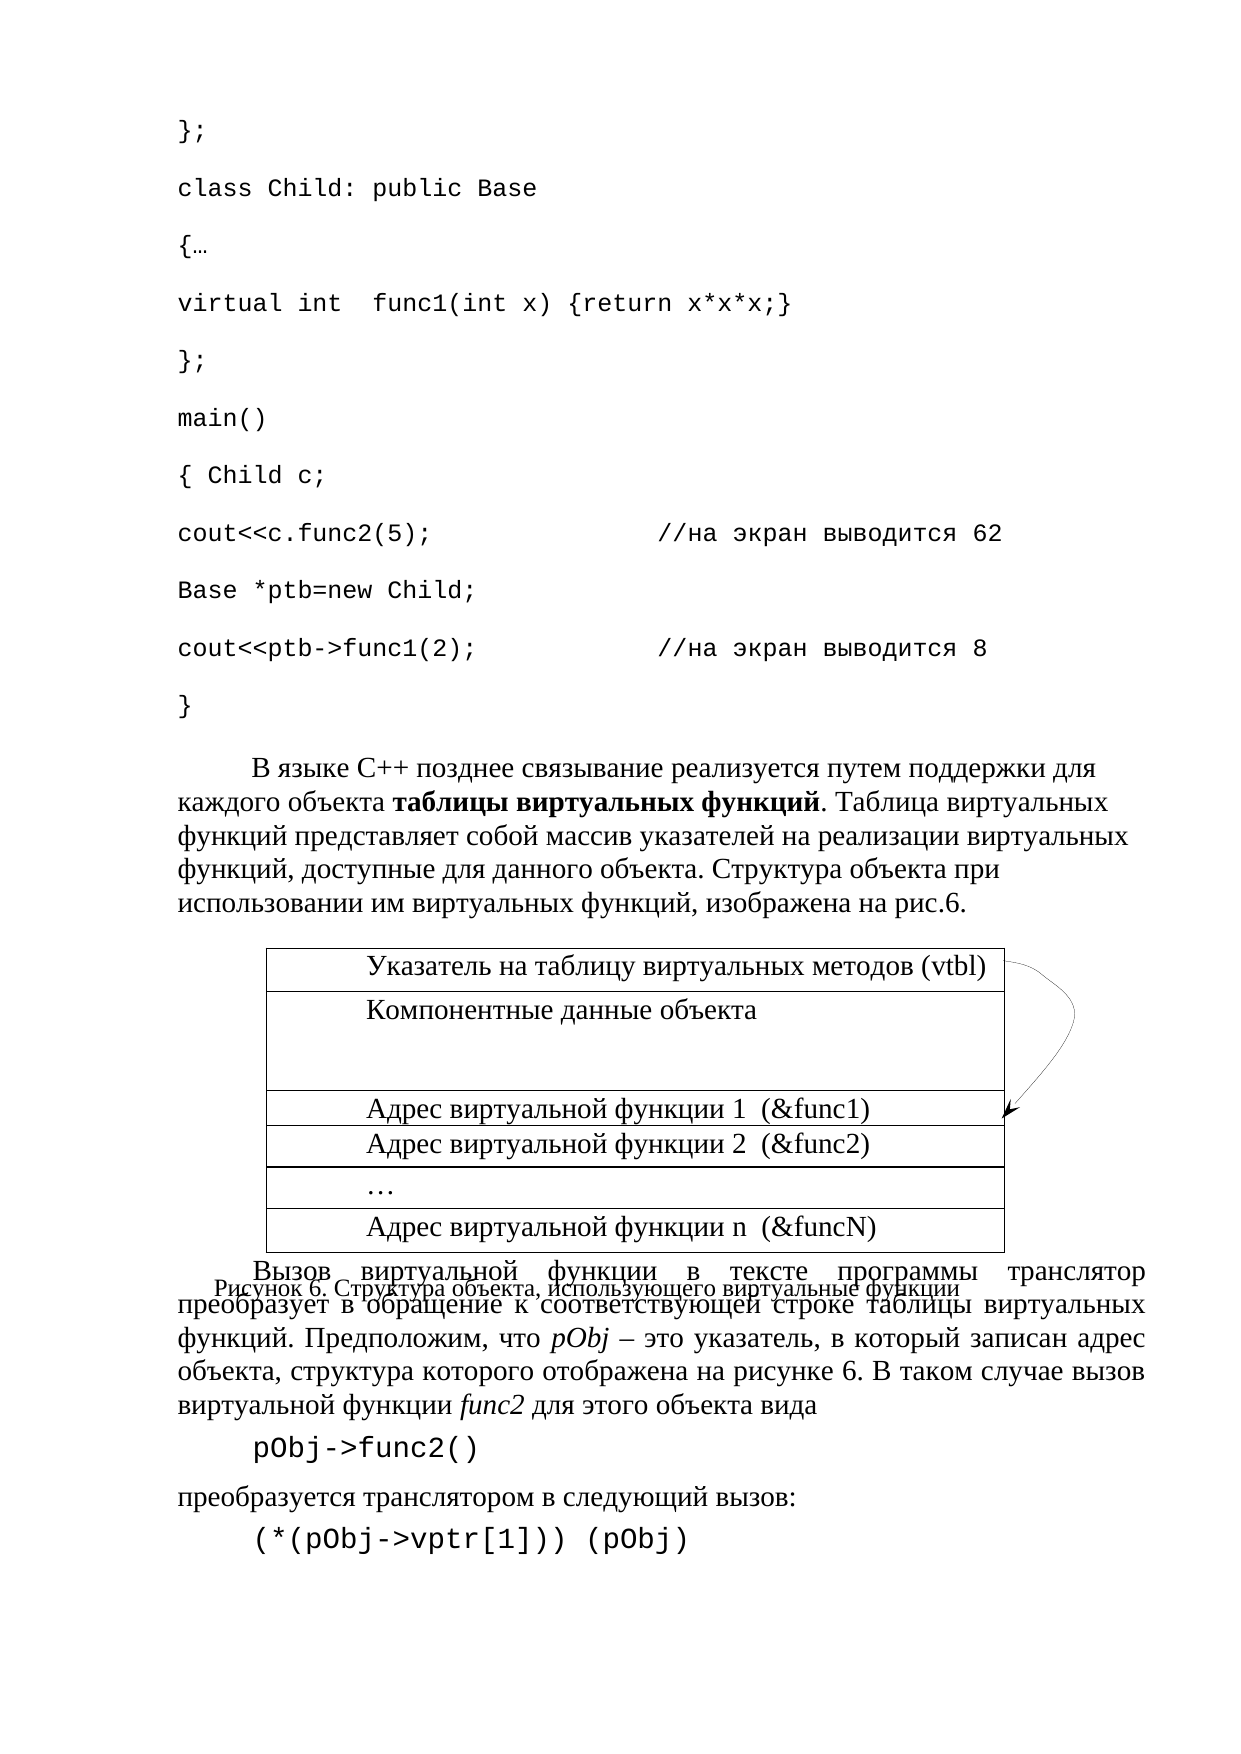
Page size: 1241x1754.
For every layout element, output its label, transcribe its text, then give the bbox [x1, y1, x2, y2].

text cout<<c.func2(5); //на экран выводится 62 [177, 521, 1152, 549]
text { Child c; [177, 463, 1152, 491]
text преобразуется транслятором в следующий вызов: [177, 1479, 1147, 1512]
table_cell … [267, 1168, 1004, 1208]
text В языке С++ позднее связывание реализуется путем поддержки для каждого объекта таблицы виртуальных функций. Таблица виртуальных функций представляет собой массив указателей на реализации виртуальных функций, доступные для данного объекта. Структура объекта при использовании им виртуальных функций, изображена на рис.6. [177, 751, 1152, 918]
table_cell Адрес виртуальной функции 2 (&func2) [267, 1126, 1004, 1166]
text }; [177, 118, 1152, 146]
text virtual int func1(int x) {return x*x*x;} [177, 291, 1152, 319]
table_cell Компонентные данные объекта [267, 992, 1004, 1090]
text }; [177, 348, 1152, 376]
table_header Указатель на таблицу виртуальных методов (vtbl) [267, 949, 1004, 991]
table_cell Адрес виртуальной функции n (&funcN) [267, 1209, 1004, 1252]
text } [177, 693, 1152, 721]
text class Child: public Base [177, 176, 1152, 204]
text pObj->func2() [177, 1433, 1146, 1466]
text Вызов виртуальной функции в тексте программы транслятор преобразует в обращение к соответствующей строке таблицы виртуальных функций. Предположим, что pObj – это указатель, в который записан адрес объекта, структура которого отображена на рисунке 6. В таком случае вызов виртуальной функции func2 для этого объекта вида [177, 1253, 1147, 1421]
text Base *ptb=new Child; [177, 578, 1152, 606]
text cout<<ptb->func1(2); //на экран выводится 8 [177, 636, 1152, 664]
table_cell Адрес виртуальной функции 1 (&func1) [267, 1091, 1004, 1125]
text (*(pObj->vptr[1])) (pObj) [177, 1525, 1146, 1558]
text {… [177, 233, 1152, 261]
text main() [177, 406, 1152, 434]
